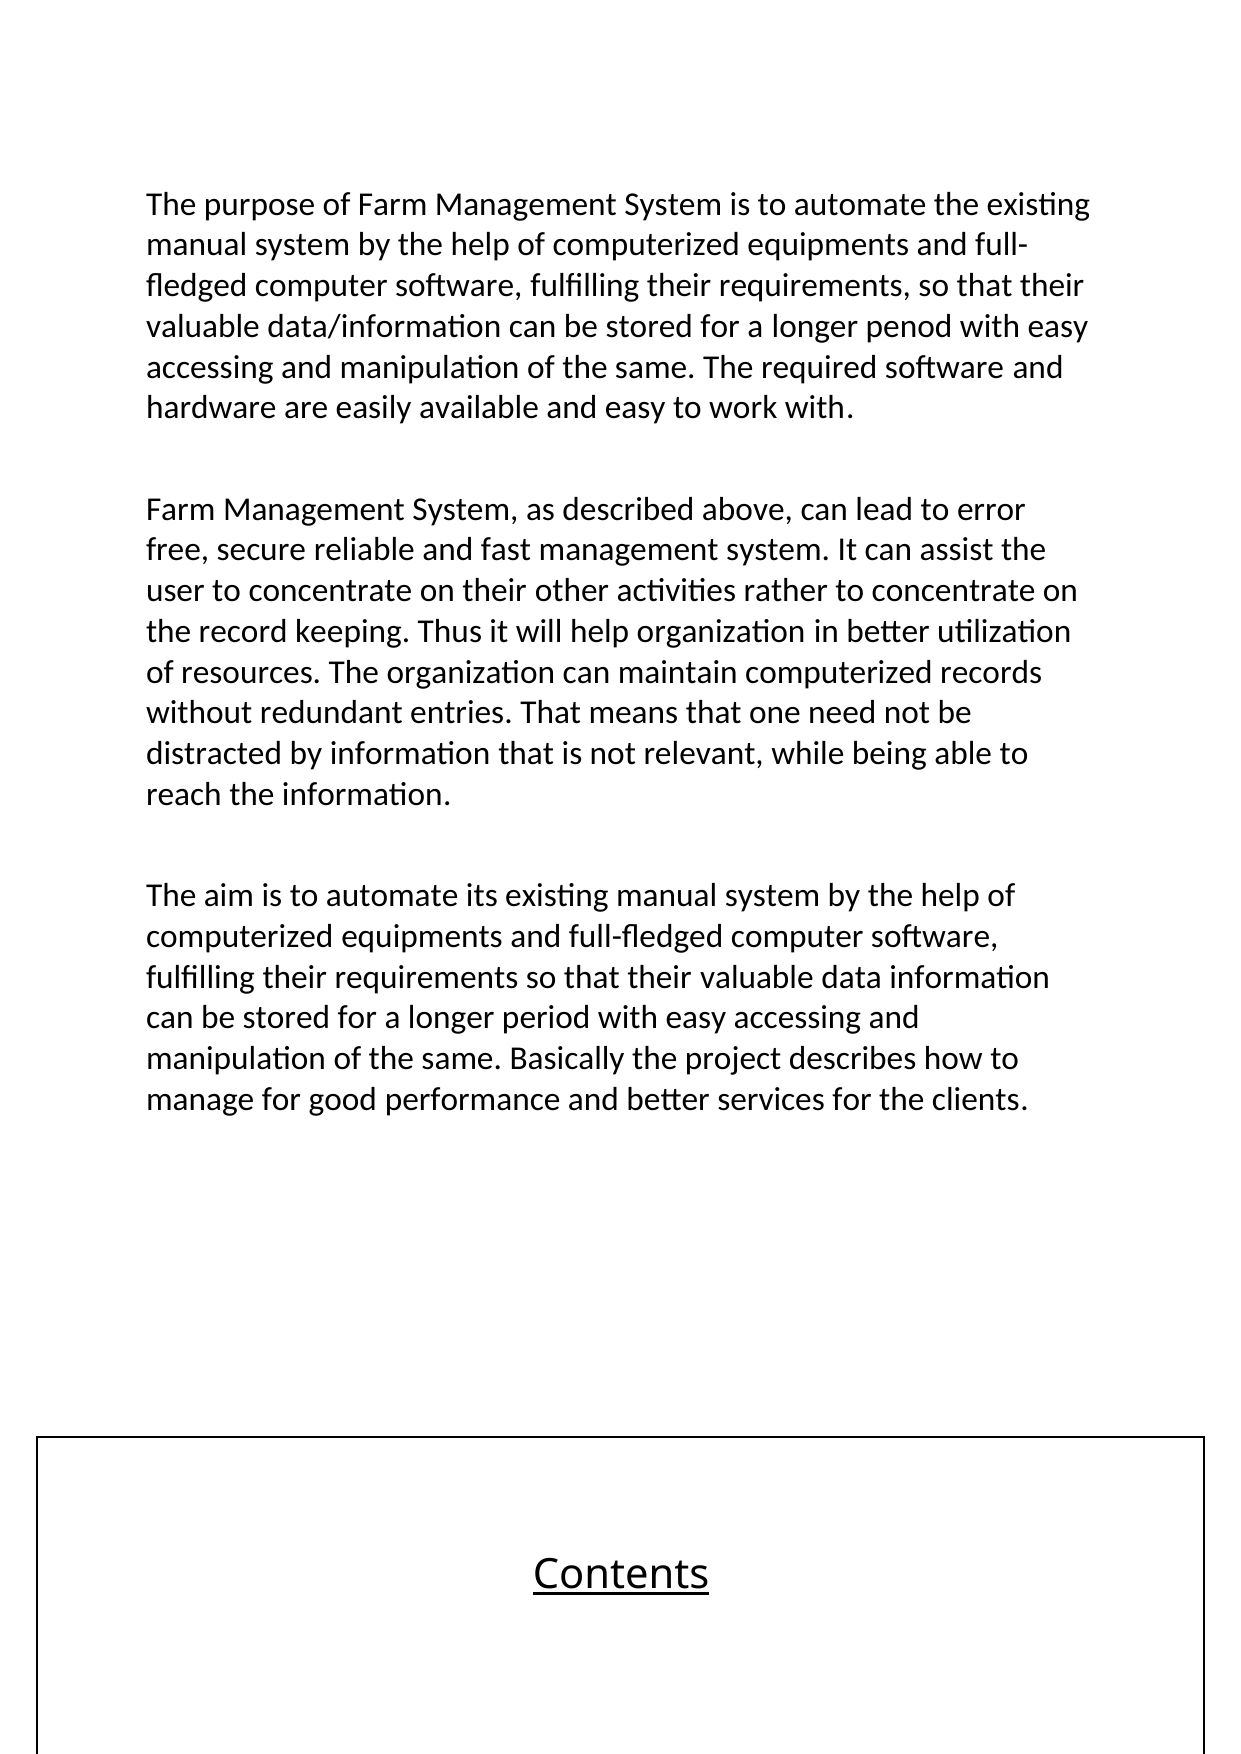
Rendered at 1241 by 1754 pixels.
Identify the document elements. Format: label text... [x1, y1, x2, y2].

text The aim is to automate its existing manual system by the help of computerized equipments and full-fledged computer software, fulfilling their requirements so that their valuable data information can be stored for a longer period with easy accessing and manipulation of the same. Basically the project describes how to manage for good performance and better services for the clients. [920, 874, 1096, 1118]
text Contents [146, 1544, 1096, 1601]
text The purpose of Farm Management System is to automate the existing manual system by the help of computerized equipments and full-fledged computer software, fulfilling their requirements, so that their valuable data/information can be stored for a longer penod with easy accessing and manipulation of the same. The required software and hardware are easily available and easy to work with. [146, 183, 1096, 427]
text without redundant entries. That means that one need not be distracted by information that is not relevant, while being able to reach the information. [451, 691, 1096, 813]
text Farm Management System, as described above, can lead to error free, secure reliable and fast management system. It can assist the user to concentrate on their other activities rather to concentrate on the record keeping. Thus it will help organization in better utilization of resources. The organization can maintain computerized records [146, 488, 1096, 691]
